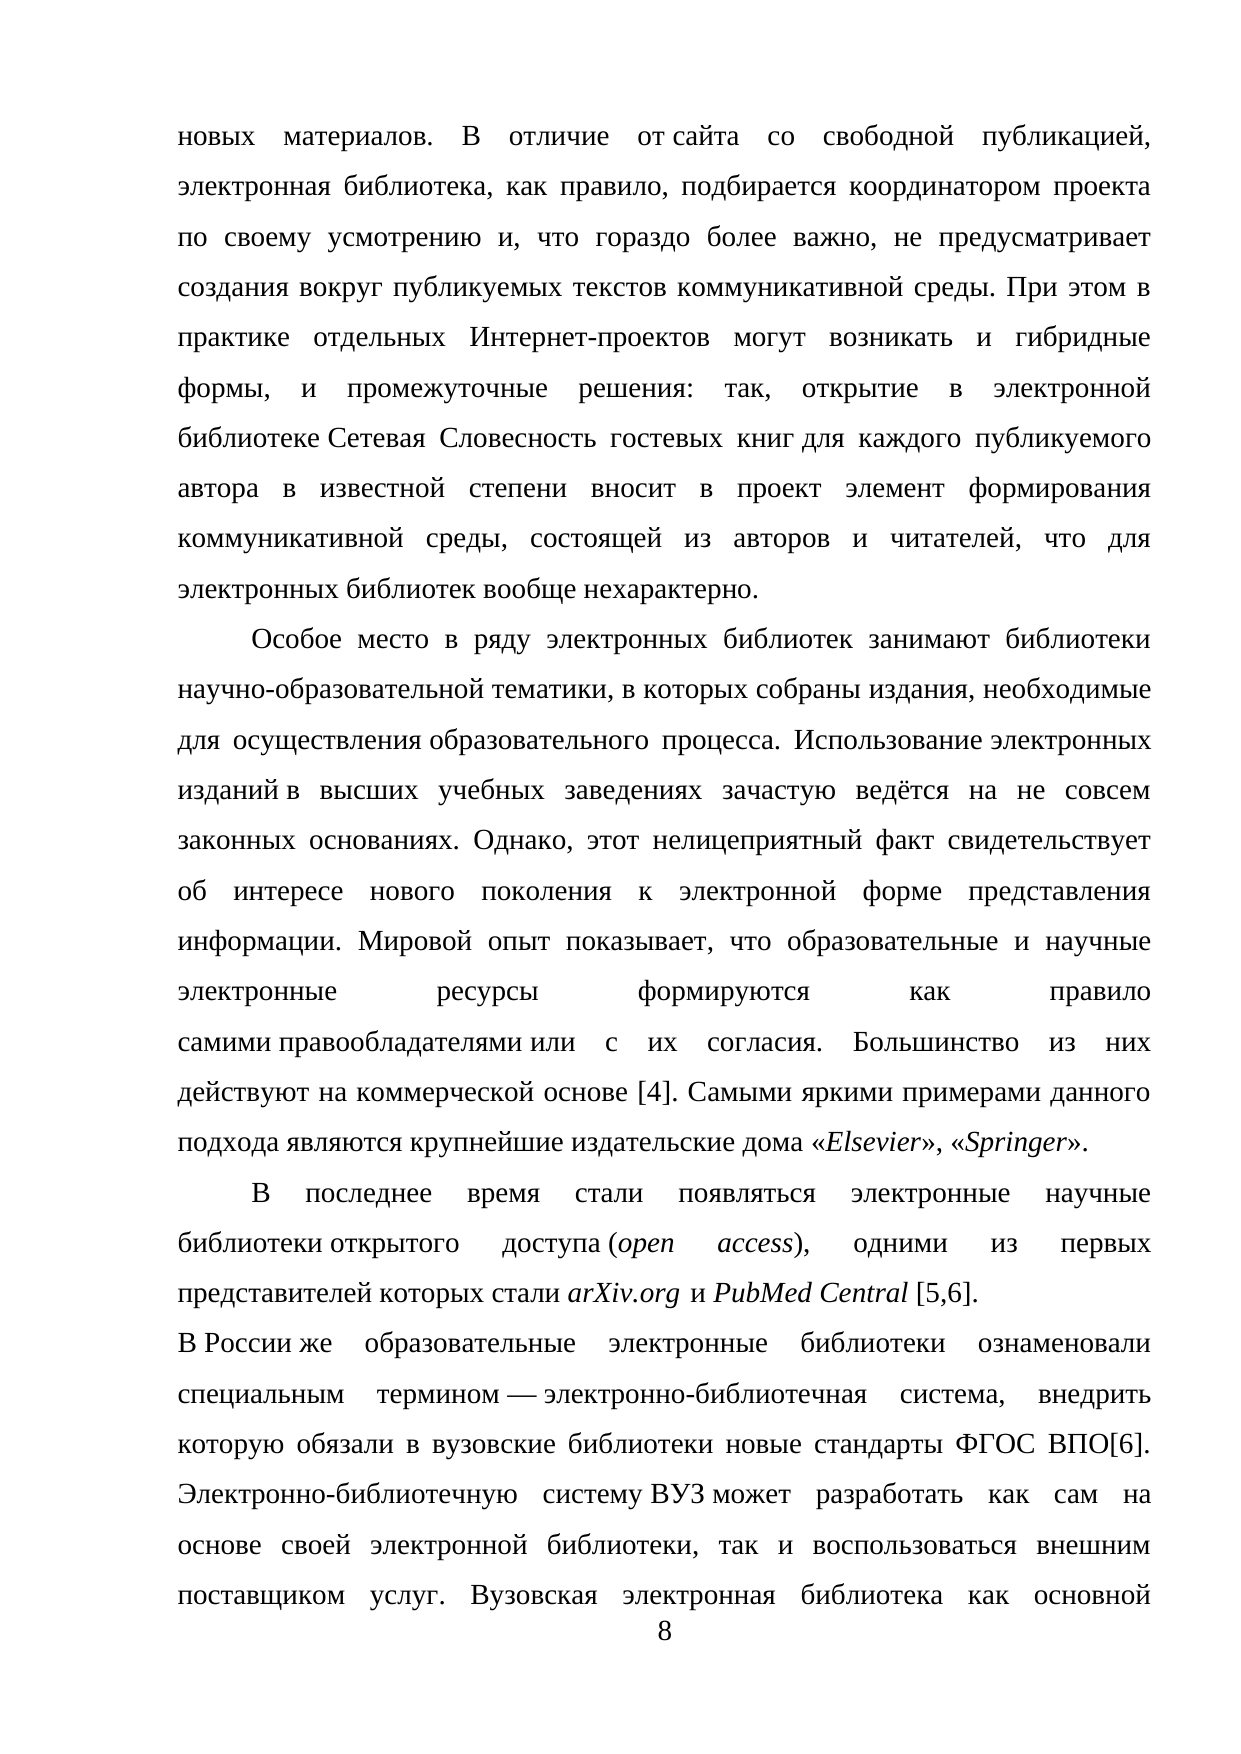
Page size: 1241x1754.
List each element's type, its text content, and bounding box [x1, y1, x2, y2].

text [177, 118, 1152, 604]
text В последнее время стали появляться электронные научные библиотеки открытого доступа (open access), одними из первых представителей которых стали arXiv.org и PubMed Central [5,6]. [177, 1175, 1152, 1309]
text Особое место в ряду электронных библиотек занимают библиотеки научно-образовательной тематики, в которых собраны издания, необходимые для осуществления образовательного процесса. Использование электронных изданий в высших учебных заведениях зачастую ведётся на не совсем законных основаниях. Однако, этот нелицеприятный факт свидетельствует об интересе нового поколения к электронной форме представления информации. Мировой опыт показывает, что образовательные и научные электронные ресурсы формируются как правило самими правообладателями или с их согласия. Большинство из них действуют на коммерческой основе [4]. Самыми яркими примерами данного подхода являются крупнейшие издательские дома «Elsevier», «Springer». [177, 621, 1152, 1158]
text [177, 1326, 1152, 1611]
